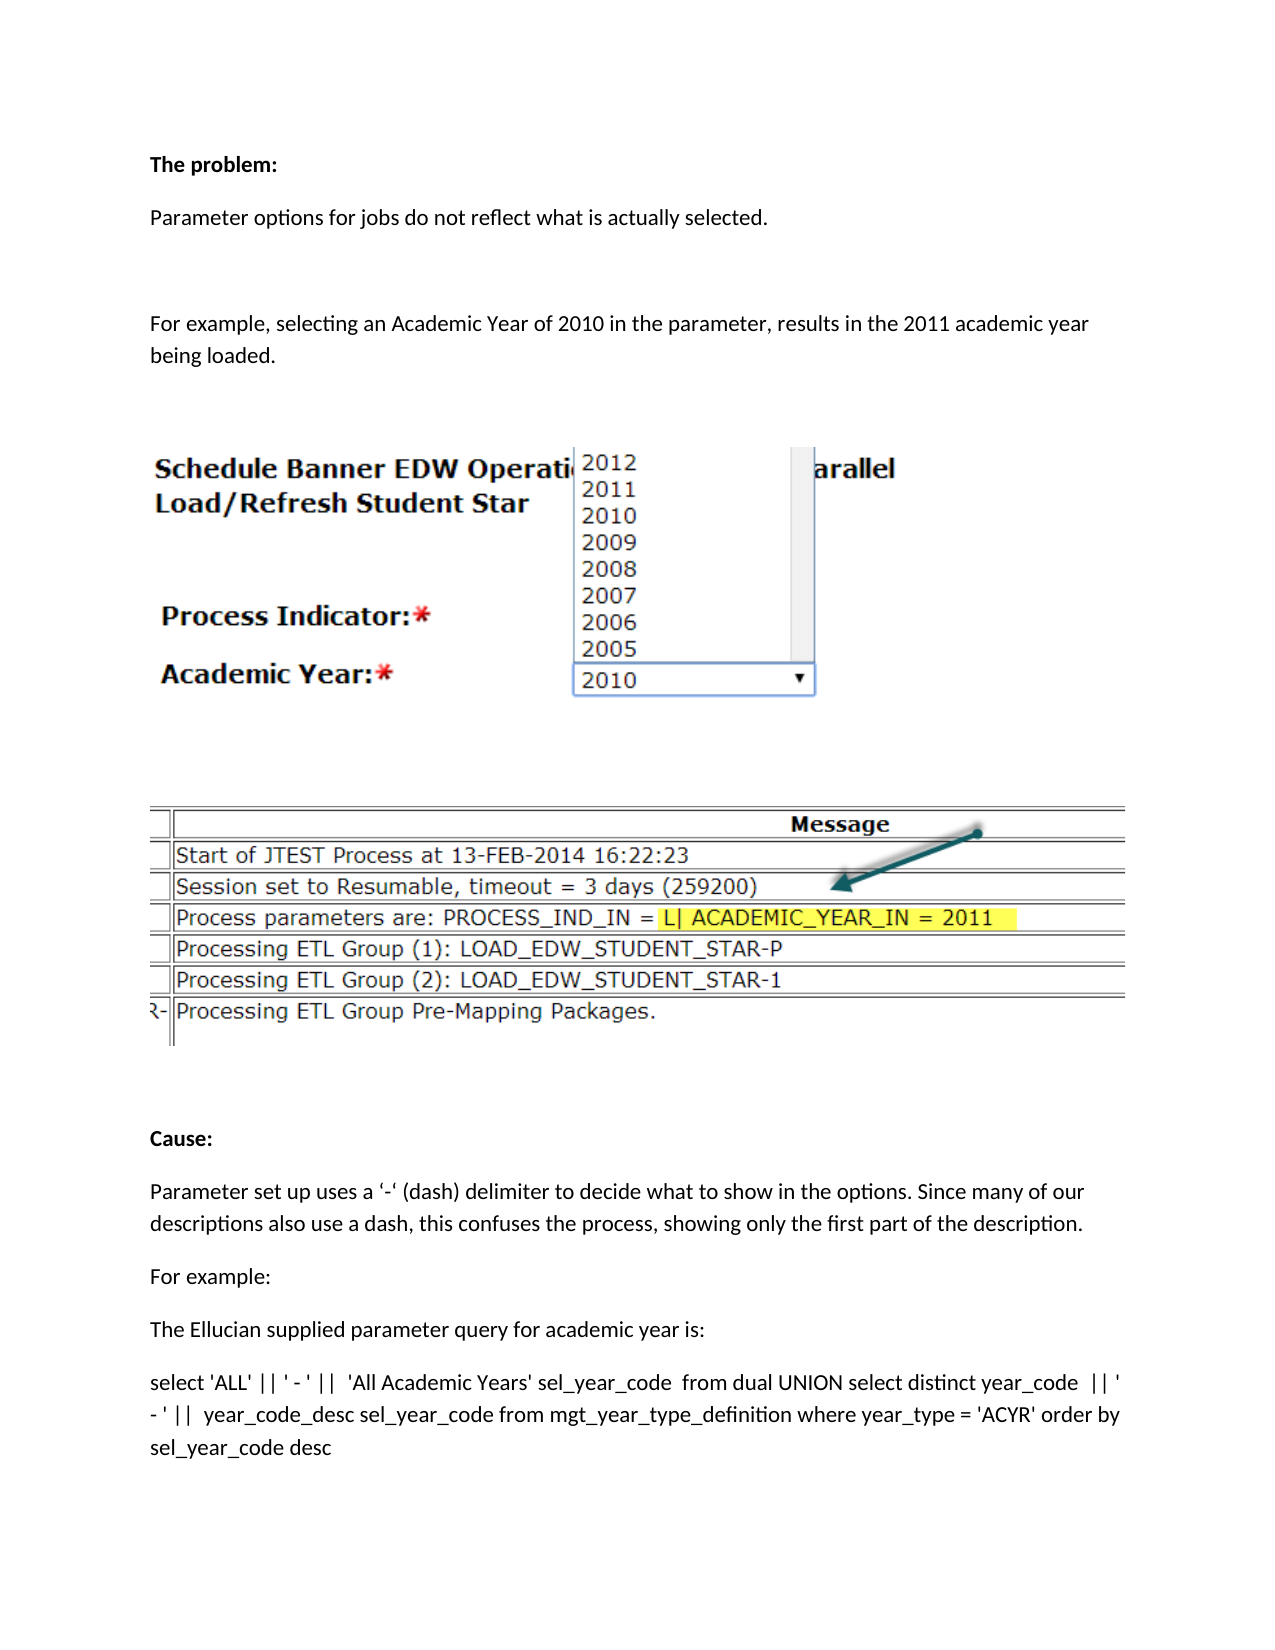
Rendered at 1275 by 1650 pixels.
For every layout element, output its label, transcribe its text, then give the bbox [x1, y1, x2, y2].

text The Ellucian supplied parameter query for academic year is: [150, 1315, 1125, 1343]
text Parameter set up uses a ‘-‘ (dash) delimiter to decide what to show in the options. Since many of our descriptions also use a dash, this confuses the process, showing only the first part of the description. [150, 1177, 1125, 1237]
text The problem: [150, 150, 1125, 178]
text For example: [150, 1262, 1125, 1290]
text select 'ALL' || ' - ' || 'All Academic Years' sel_year_code from dual UNION select distinct year_code || ' - ' || year_code_desc sel_year_code from mgt_year_type_definition where year_type = 'ACYR' order by sel_year_code desc [150, 1368, 1125, 1461]
text Parameter options for jobs do not reflect what is actually selected. [150, 203, 1125, 231]
text For example, selecting an Academic Year of 2010 in the parameter, results in the 2011 academic year being loaded. [150, 309, 1125, 369]
text Cause: [150, 1124, 1125, 1152]
picture [150, 447, 939, 729]
picture [150, 806, 1125, 1046]
